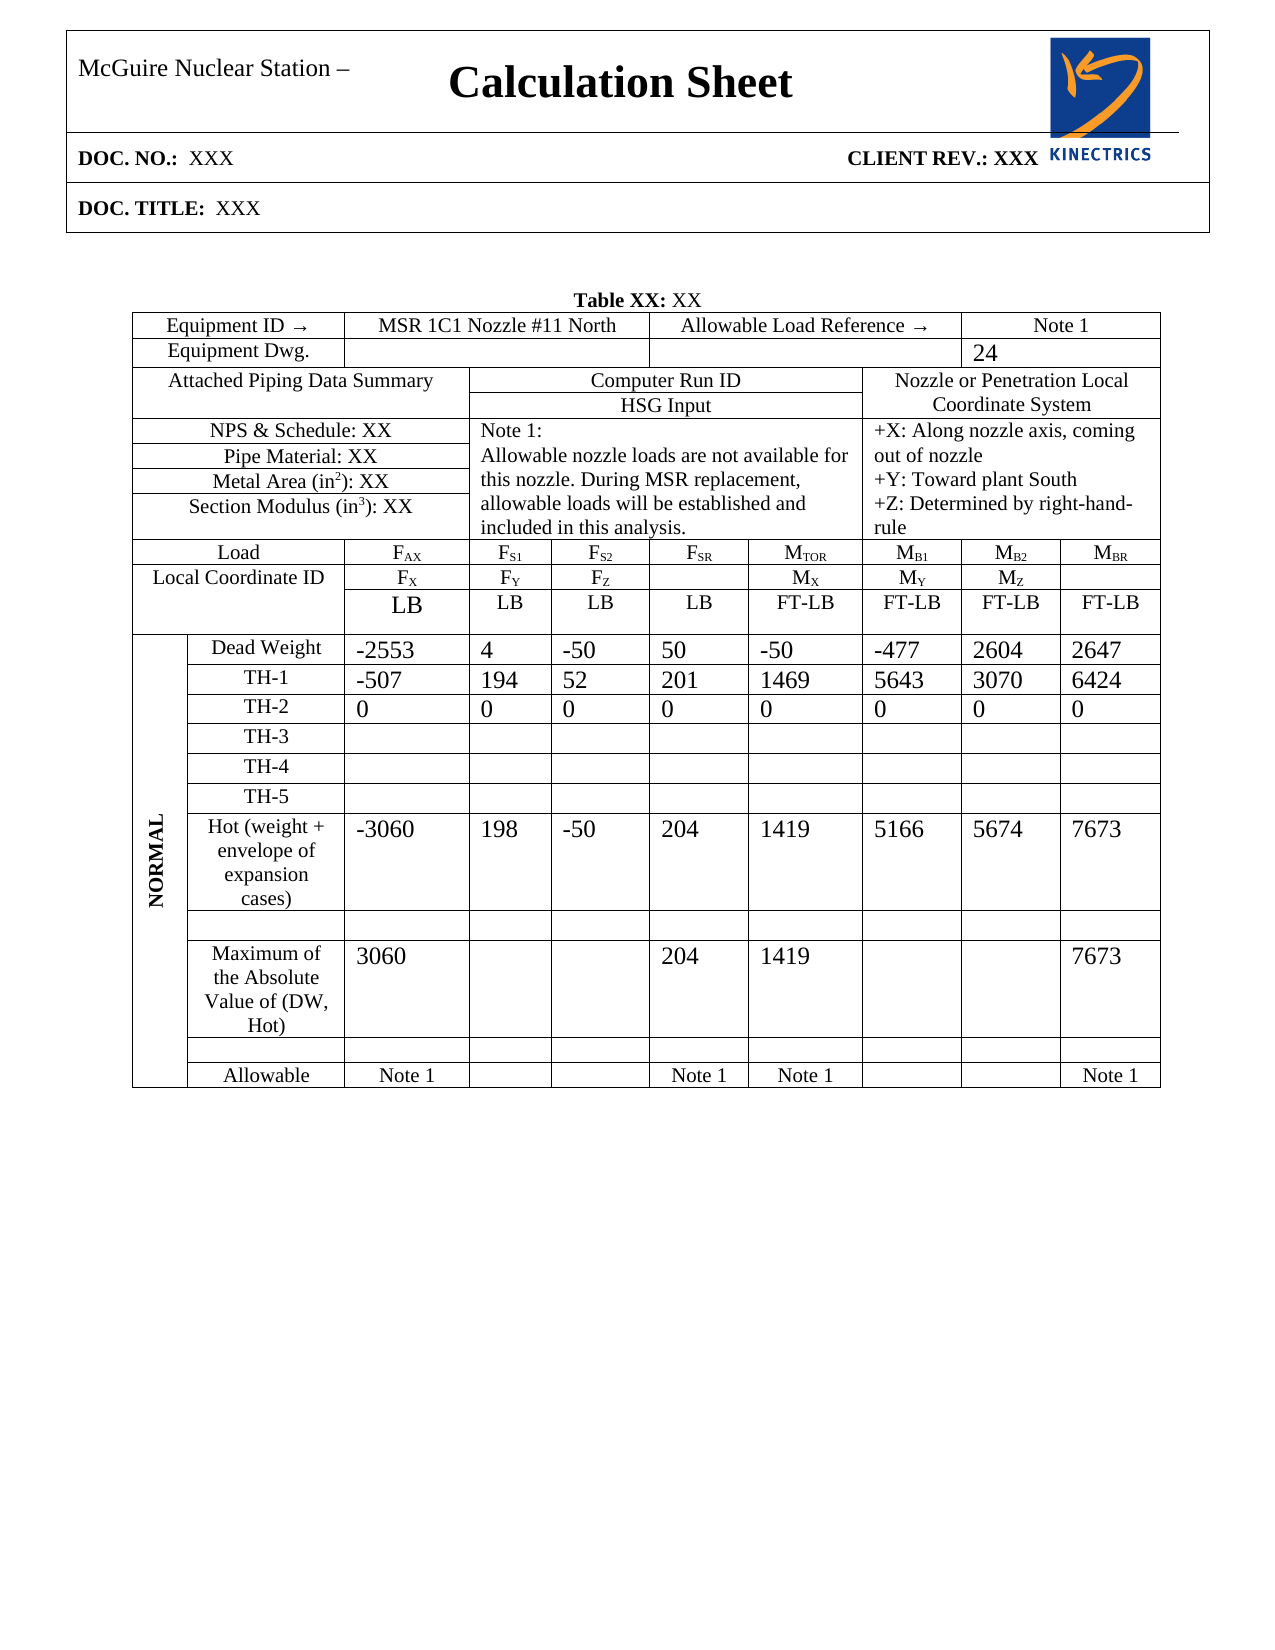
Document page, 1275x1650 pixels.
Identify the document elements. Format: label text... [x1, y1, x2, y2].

table_cell 0 [470, 695, 551, 723]
table_cell 1419 [749, 814, 862, 910]
table_cell [749, 724, 862, 753]
table_cell +X: Along nozzle axis, coming out of nozzle +Y: Toward plant South +Z: Determined by right-hand-rule [863, 419, 1160, 539]
table_cell [552, 1038, 649, 1062]
table_cell [650, 339, 961, 367]
table_cell -477 [863, 635, 961, 664]
table_cell -50 [552, 635, 649, 664]
table_cell [470, 1038, 551, 1062]
table_cell [1061, 565, 1160, 589]
table_cell MX [749, 565, 862, 589]
table_cell [470, 1063, 551, 1087]
table_cell 24 [962, 339, 1160, 367]
table_cell [552, 911, 649, 940]
table_cell FSR [650, 540, 748, 564]
table_cell [650, 565, 748, 589]
table_cell 0 [1061, 695, 1160, 723]
table_header Equipment ID → [133, 313, 344, 337]
table_cell 198 [470, 814, 551, 910]
table_cell [749, 754, 862, 783]
table_cell FY [470, 565, 551, 589]
table_cell Attached Piping Data Summary [133, 368, 469, 417]
table_cell Metal Area (in2): XX [133, 469, 469, 493]
table_cell FX [345, 565, 469, 589]
table_cell [552, 754, 649, 783]
table_cell Section Modulus (in3): XX [133, 494, 469, 539]
table_cell [470, 724, 551, 753]
table_cell [345, 754, 469, 783]
table_cell MY [863, 565, 961, 589]
table_cell TH-5 [188, 784, 344, 813]
table_cell [345, 339, 649, 367]
table_cell Local Coordinate ID [133, 565, 344, 634]
table_cell 0 [650, 695, 748, 723]
table_cell [1061, 754, 1160, 783]
table_cell [650, 784, 748, 813]
table_cell [1061, 784, 1160, 813]
table_cell [1061, 1038, 1160, 1062]
table_cell 0 [345, 695, 469, 723]
table_cell 7673 [1061, 814, 1160, 910]
table_cell TH-4 [188, 754, 344, 783]
table_cell [345, 1038, 469, 1062]
table_header Note 1 [962, 313, 1160, 337]
table_cell [552, 941, 649, 1037]
table_cell [552, 784, 649, 813]
table_cell [470, 784, 551, 813]
table_cell Dead Weight [188, 635, 344, 664]
table_cell [1061, 724, 1160, 753]
table_cell [188, 1038, 344, 1062]
table_cell [962, 911, 1060, 940]
table_cell [1061, 911, 1160, 940]
table_cell FZ [552, 565, 649, 589]
table_cell Note 1 [1061, 1063, 1160, 1087]
table_cell [863, 784, 961, 813]
table_cell [962, 754, 1060, 783]
table_cell [962, 784, 1060, 813]
table_cell [650, 754, 748, 783]
table_cell 5674 [962, 814, 1060, 910]
table_cell Note 1: Allowable nozzle loads are not available for this nozzle. During MSR replacement, allowable loads will be established and included in this analysis. [470, 419, 862, 539]
table_cell 5166 [863, 814, 961, 910]
table_cell [749, 784, 862, 813]
text Table XX: XX [75, 288, 1200, 312]
table_cell MB1 [863, 540, 961, 564]
table_cell FT-LB [863, 590, 961, 634]
table_cell [962, 1038, 1060, 1062]
table_cell LB [650, 590, 748, 634]
table_header MSR 1C1 Nozzle #11 North [345, 313, 649, 337]
table_cell Hot (weight + envelope of expansion cases) [188, 814, 344, 910]
table_cell HSG Input [470, 393, 862, 417]
table_cell MTOR [749, 540, 862, 564]
table_cell [345, 724, 469, 753]
table_cell Load [133, 540, 344, 564]
table_cell [863, 754, 961, 783]
table_cell [863, 1063, 961, 1087]
table_cell LB [345, 590, 469, 634]
table_cell 0 [749, 695, 862, 723]
table_cell [863, 724, 961, 753]
table_cell Computer Run ID [470, 368, 862, 392]
table_cell Nozzle or Penetration Local Coordinate System [863, 368, 1160, 417]
table_cell TH-1 [188, 665, 344, 693]
table_cell MZ [962, 565, 1060, 589]
table_cell LB [470, 590, 551, 634]
table_cell 5643 [863, 665, 961, 693]
table_cell FT-LB [1061, 590, 1160, 634]
table_cell [552, 724, 649, 753]
table_cell 3070 [962, 665, 1060, 693]
table_cell [345, 911, 469, 940]
picture [1050, 133, 1151, 161]
table_cell TH-2 [188, 695, 344, 723]
table_cell MB2 [962, 540, 1060, 564]
table_cell Note 1 [345, 1063, 469, 1087]
table_cell Note 1 [749, 1063, 862, 1087]
table_cell 50 [650, 635, 748, 664]
table_cell -3060 [345, 814, 469, 910]
table_cell [650, 911, 748, 940]
table_cell 4 [470, 635, 551, 664]
table_cell [470, 941, 551, 1037]
table_cell [962, 724, 1060, 753]
table_cell [345, 784, 469, 813]
table_cell -507 [345, 665, 469, 693]
table_cell Maximum of the Absolute Value of (DW, Hot) [188, 941, 344, 1037]
table_cell 0 [863, 695, 961, 723]
table_cell 204 [650, 941, 748, 1037]
table_cell 3060 [345, 941, 469, 1037]
table_cell FT-LB [749, 590, 862, 634]
table_cell [749, 911, 862, 940]
table_cell Allowable [188, 1063, 344, 1087]
table_cell -2553 [345, 635, 469, 664]
table_cell [552, 1063, 649, 1087]
table_cell [749, 1038, 862, 1062]
table_cell 0 [962, 695, 1060, 723]
table_cell [470, 911, 551, 940]
table_cell -50 [552, 814, 649, 910]
table_cell NPS & Schedule: XX [133, 419, 469, 442]
table_cell 2604 [962, 635, 1060, 664]
table_cell Equipment Dwg. [133, 339, 344, 367]
table_cell [470, 754, 551, 783]
table_cell [962, 1063, 1060, 1087]
table_cell 52 [552, 665, 649, 693]
table_cell [863, 941, 961, 1037]
table_cell [863, 911, 961, 940]
table_cell Note 1 [650, 1063, 748, 1087]
table_cell NORMAL [133, 635, 187, 1087]
table_cell 1419 [749, 941, 862, 1037]
table_cell [962, 941, 1060, 1037]
table_cell LB [552, 590, 649, 634]
table_cell FS2 [552, 540, 649, 564]
table_cell FT-LB [962, 590, 1060, 634]
table_cell FS1 [470, 540, 551, 564]
picture [1050, 37, 1151, 132]
table_cell -50 [749, 635, 862, 664]
table_cell 6424 [1061, 665, 1160, 693]
table_cell MBR [1061, 540, 1160, 564]
table_cell Pipe Material: XX [133, 444, 469, 468]
table_cell 0 [552, 695, 649, 723]
table_cell [188, 911, 344, 940]
table_cell 204 [650, 814, 748, 910]
table_cell 194 [470, 665, 551, 693]
table_cell [650, 1038, 748, 1062]
table_cell 201 [650, 665, 748, 693]
table_cell 7673 [1061, 941, 1160, 1037]
table_cell FAX [345, 540, 469, 564]
table_header Allowable Load Reference → [650, 313, 961, 337]
table_cell 2647 [1061, 635, 1160, 664]
table_cell TH-3 [188, 724, 344, 753]
table_cell 1469 [749, 665, 862, 693]
table_cell [863, 1038, 961, 1062]
table_cell [650, 724, 748, 753]
